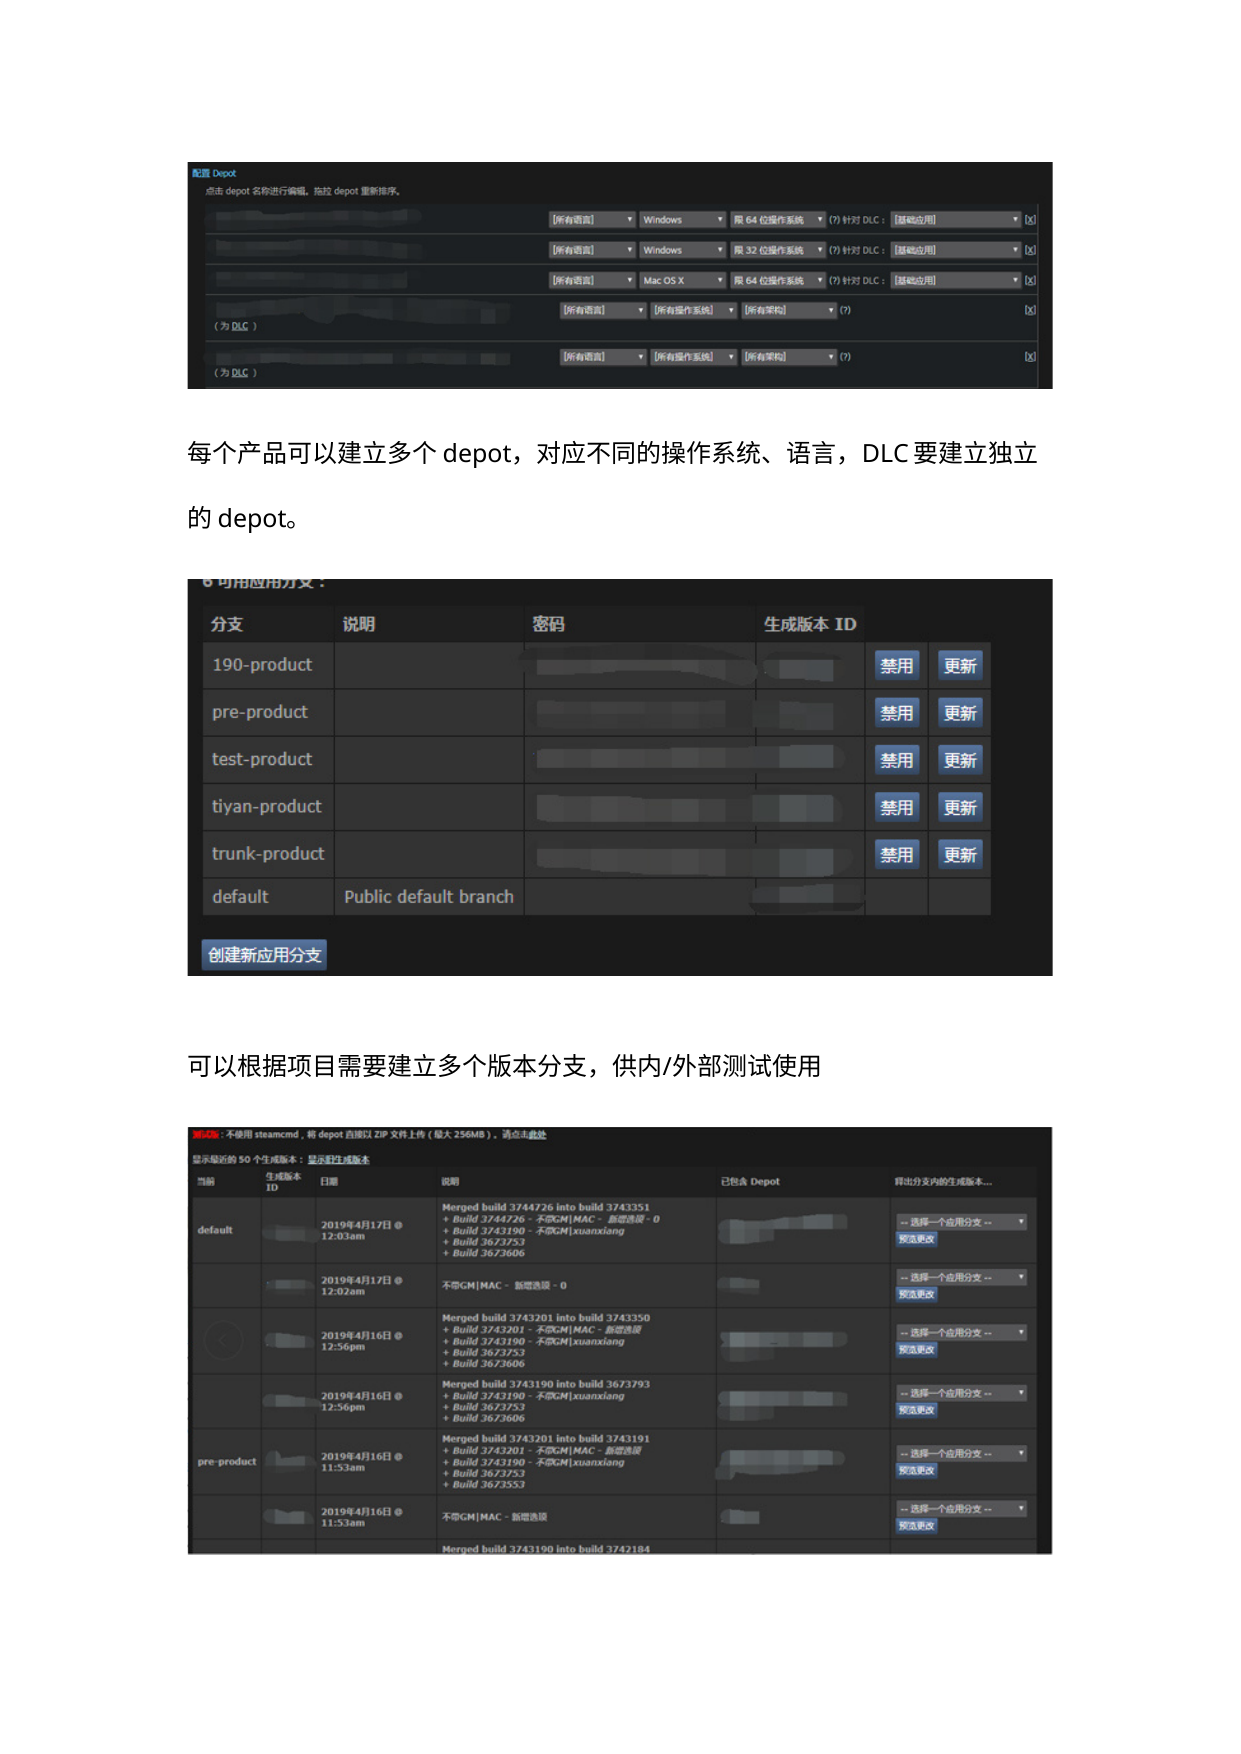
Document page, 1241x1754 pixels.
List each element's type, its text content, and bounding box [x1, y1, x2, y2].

text 可以根据项目需要建立多个版本分支，供内/外部测试使用 [187, 1032, 1053, 1097]
picture [187, 162, 1053, 389]
picture [187, 579, 1053, 976]
text 每个产品可以建立多个depot，对应不同的操作系统、语言，DLC要建立独立的depot。 [187, 419, 1053, 549]
picture [187, 1127, 1053, 1555]
